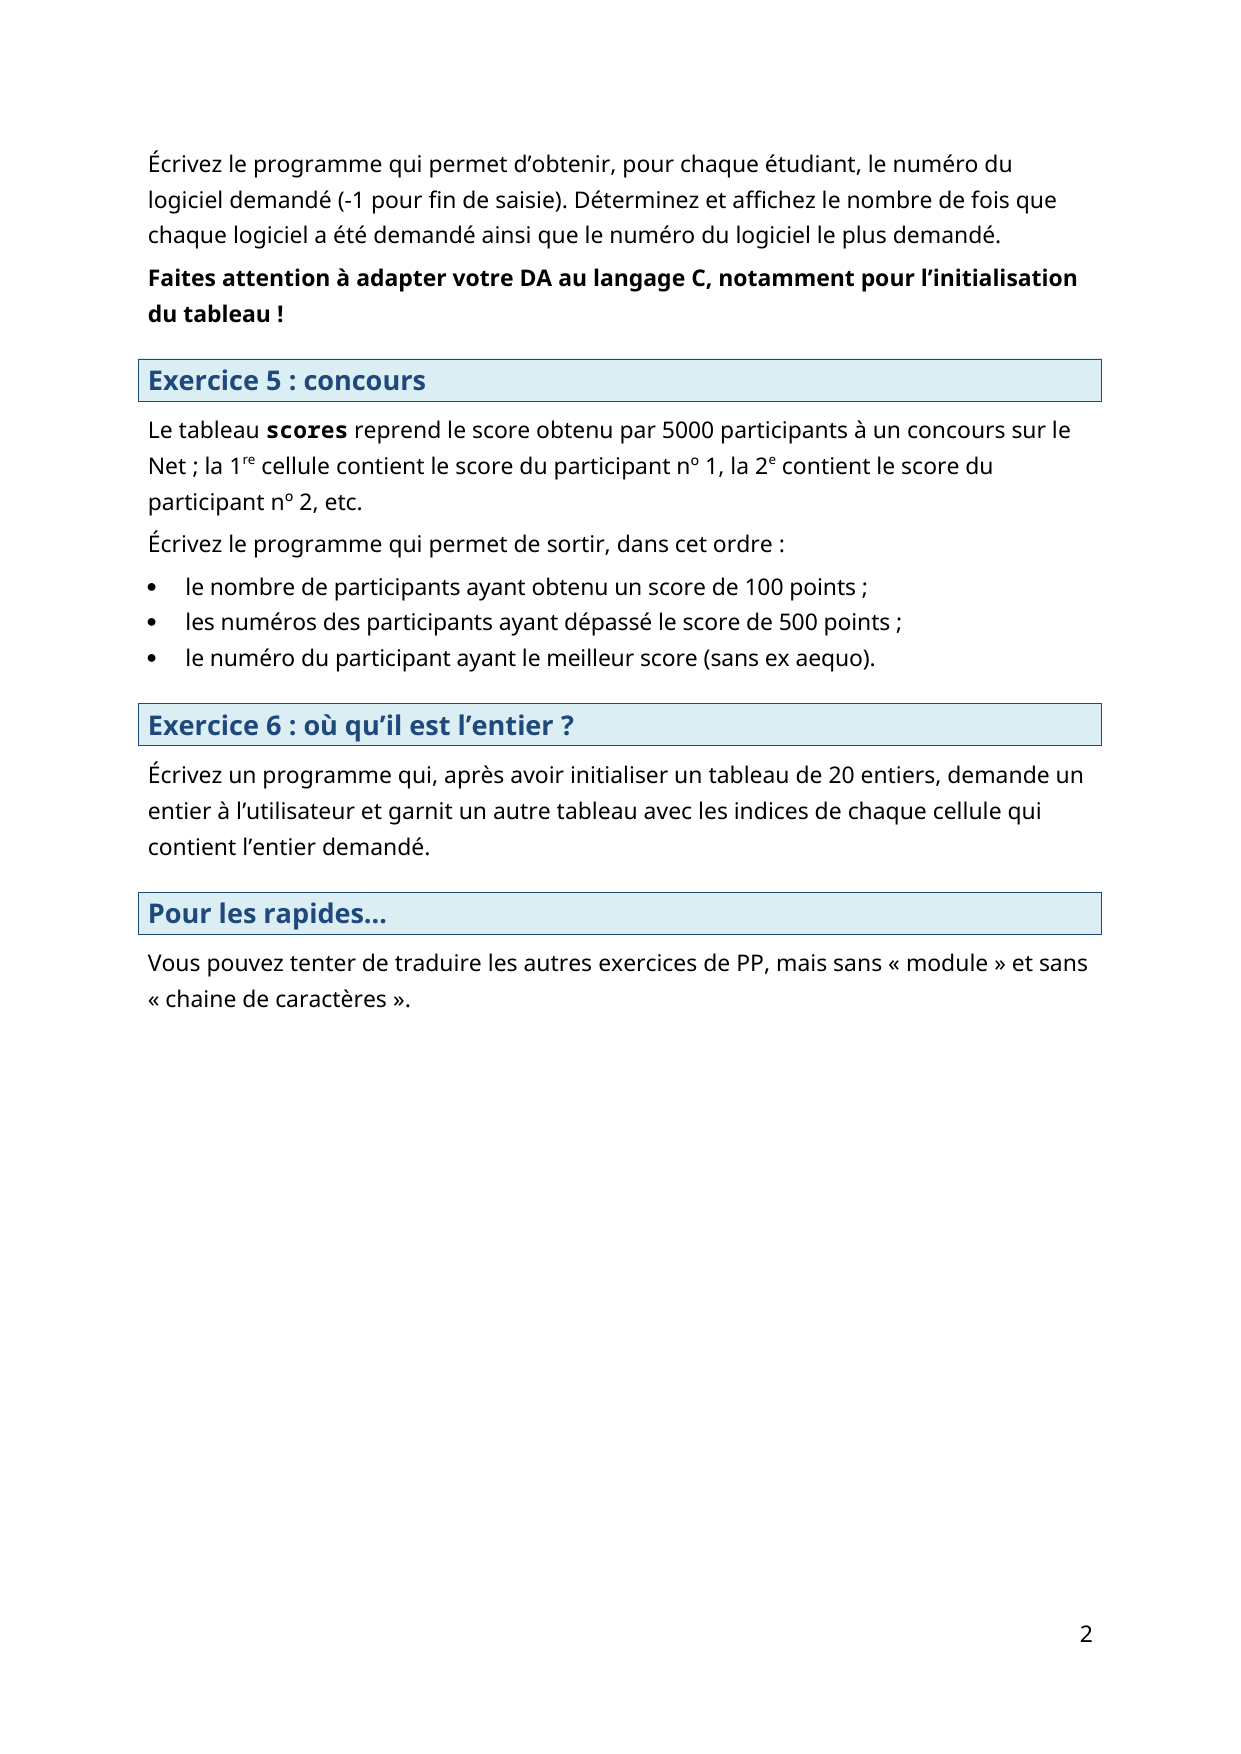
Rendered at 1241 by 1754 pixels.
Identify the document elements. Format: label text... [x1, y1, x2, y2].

subtitle Exercice 6 : où qu’il est l’entier ? [139, 704, 1101, 745]
list les numéros des participants ayant dépassé le score de 500 points ; [148, 606, 1093, 638]
text Écrivez le programme qui permet de sortir, dans cet ordre : [148, 528, 1093, 559]
text Faites attention à adapter votre DA au langage C, notamment pour l’initialisation du tableau ! [148, 262, 1093, 329]
subtitle Exercice 5 : concours [139, 360, 1101, 401]
list le nombre de participants ayant obtenu un score de 100 points ; [148, 570, 1093, 602]
text Le tableau scores reprend le score obtenu par 5000 participants à un concours sur le Net ; la 1re cellule contient le score du participant nº 1, la 2e contient le score du participant nº 2, etc. [148, 414, 1093, 517]
text Écrivez un programme qui, après avoir initialiser un tableau de 20 entiers, demande un entier à l’utilisateur et garnit un autre tableau avec les indices de chaque cellule qui contient l’entier demandé. [148, 759, 1093, 862]
list le numéro du participant ayant le meilleur score (sans ex aequo). [148, 642, 1093, 673]
text Vous pouvez tenter de traduire les autres exercices de PP, mais sans « module » et sans « chaine de caractères ». [148, 947, 1093, 1014]
text Écrivez le programme qui permet d’obtenir, pour chaque étudiant, le numéro du logiciel demandé (-1 pour fin de saisie). Déterminez et affichez le nombre de fois que chaque logiciel a été demandé ainsi que le numéro du logiciel le plus demandé. [148, 148, 1093, 251]
subtitle Pour les rapides… [139, 893, 1101, 934]
